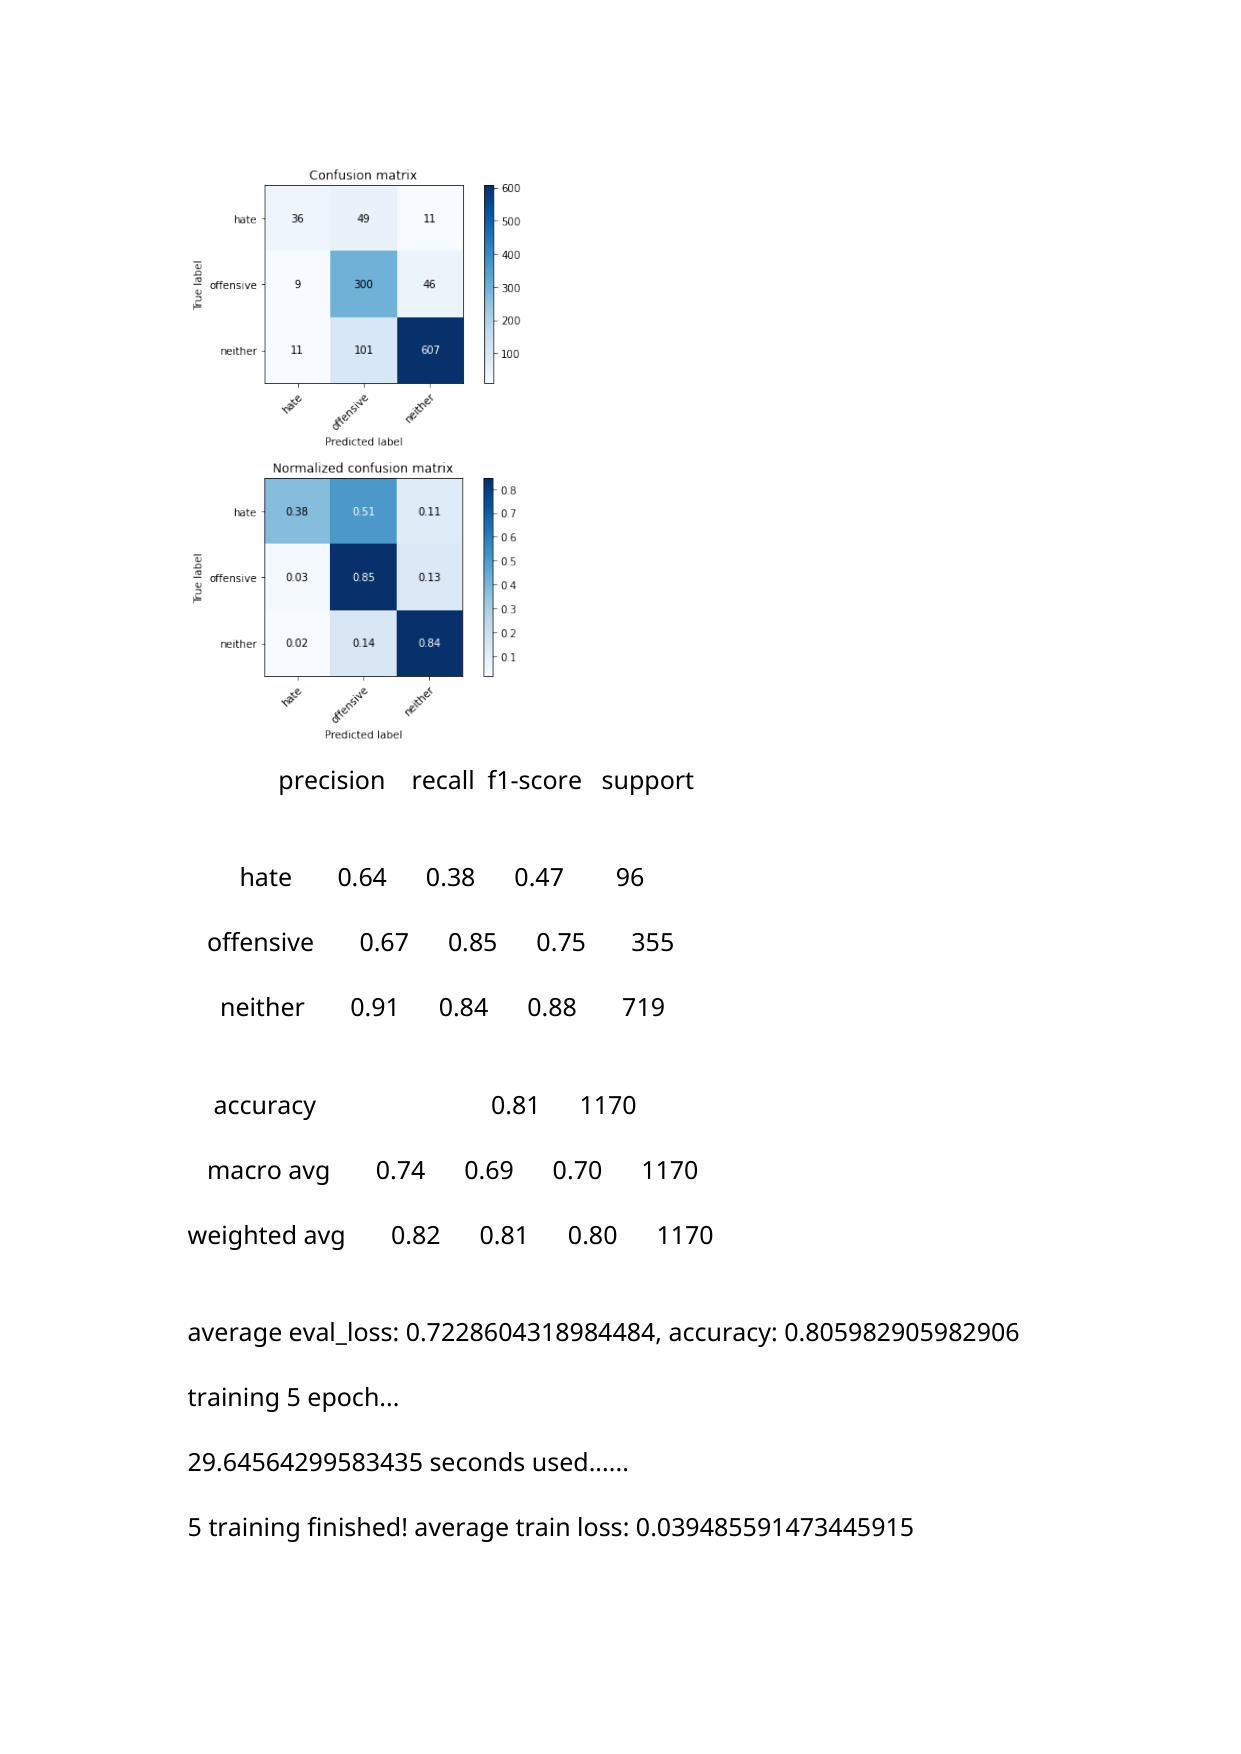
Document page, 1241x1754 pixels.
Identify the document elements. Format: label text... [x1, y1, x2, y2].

text accuracy 0.81 1170 [187, 1072, 1053, 1137]
text 29.64564299583435 seconds used...... [187, 1429, 1053, 1494]
text precision recall f1-score support [187, 747, 1053, 812]
picture [187, 455, 524, 747]
text 5 training finished! average train loss: 0.039485591473445915 [187, 1494, 1053, 1559]
text hate 0.64 0.38 0.47 96 [187, 844, 1053, 909]
text offensive 0.67 0.85 0.75 355 [187, 909, 1053, 974]
text neither 0.91 0.84 0.88 719 [187, 974, 1053, 1039]
text training 5 epoch... [187, 1364, 1053, 1429]
picture [187, 162, 528, 454]
text macro avg 0.74 0.69 0.70 1170 [187, 1137, 1053, 1202]
text average eval_loss: 0.7228604318984484, accuracy: 0.805982905982906 [187, 1299, 1053, 1364]
text weighted avg 0.82 0.81 0.80 1170 [187, 1202, 1053, 1267]
